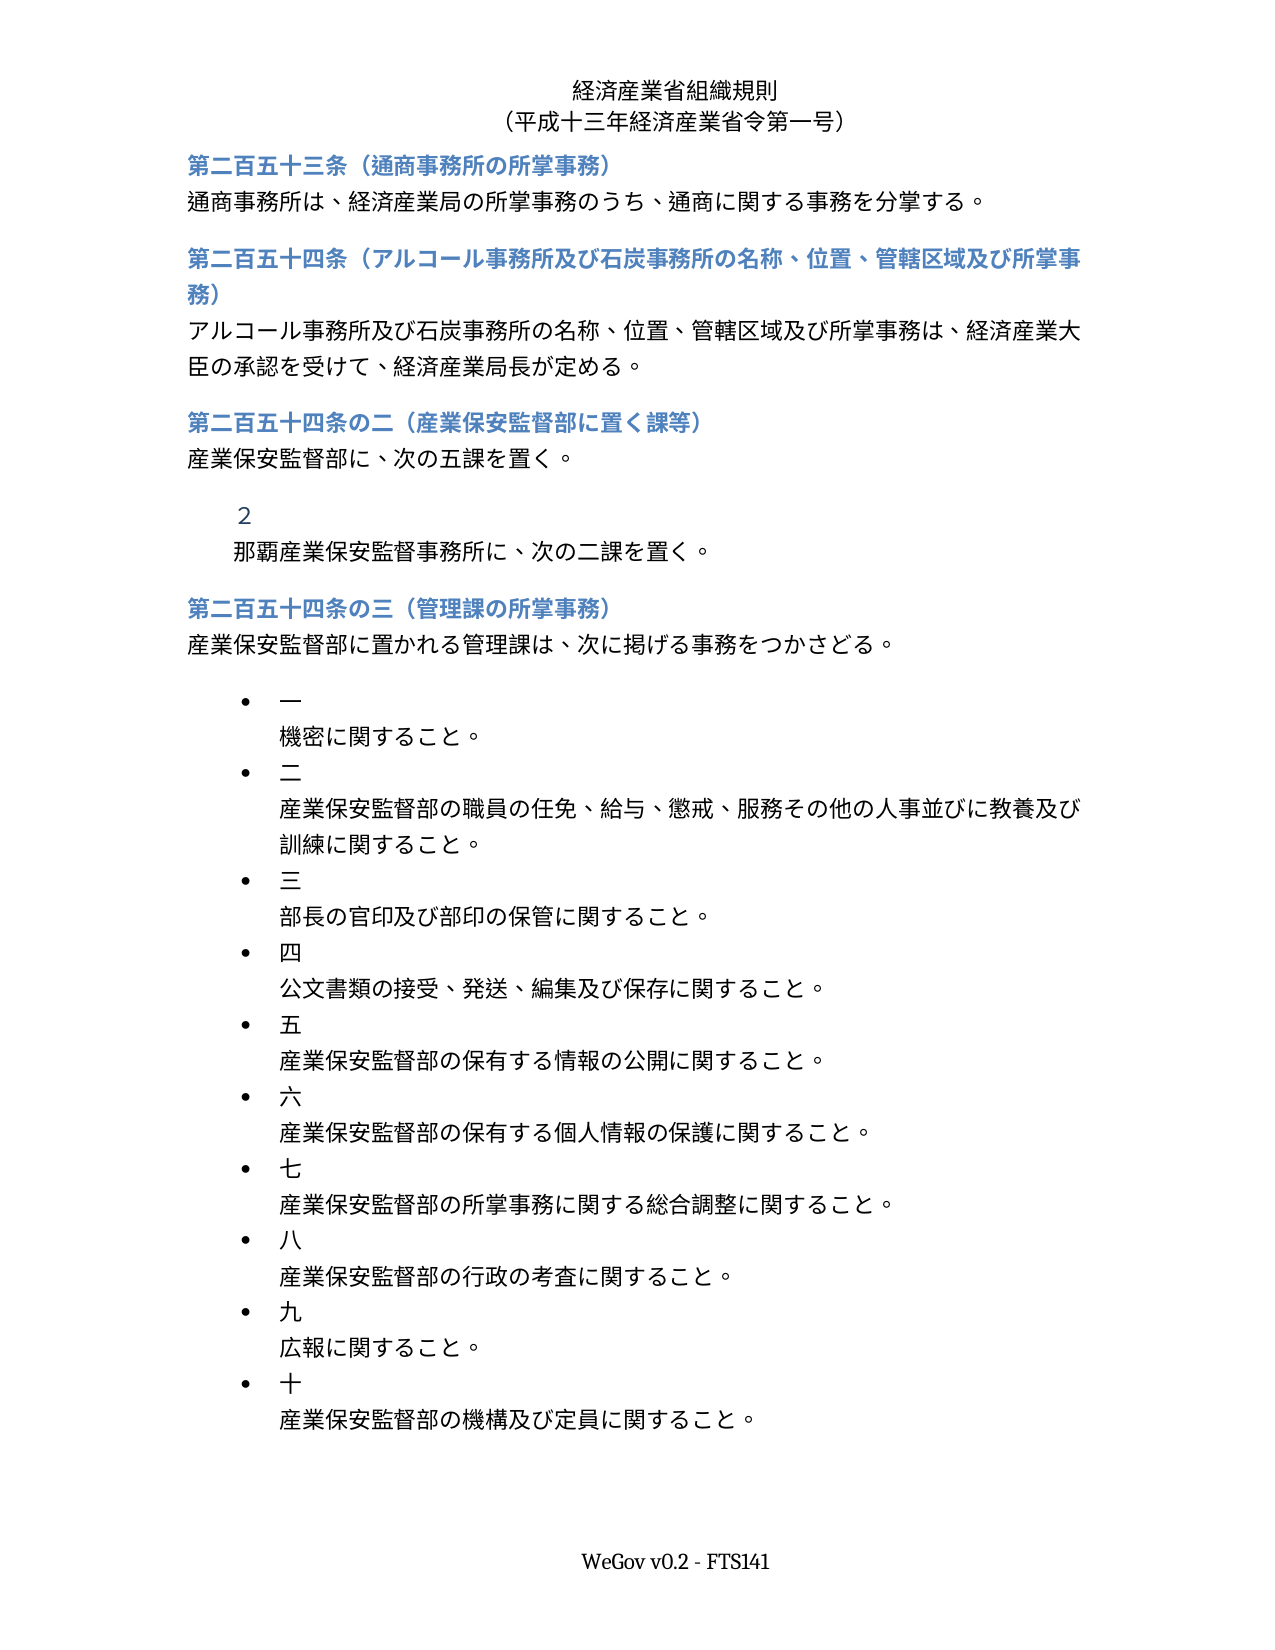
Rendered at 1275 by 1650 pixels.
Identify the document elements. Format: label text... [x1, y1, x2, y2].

subtitle 第二百五十三条（通商事務所の所掌事務） [187, 150, 1087, 181]
text 産業保安監督部に、次の五課を置く。 [187, 443, 1087, 474]
list 五 産業保安監督部の保有する情報の公開に関すること。 [242, 1009, 1087, 1076]
list 四 公文書類の接受、発送、編集及び保存に関すること。 [242, 937, 1087, 1004]
list 二 産業保安監督部の職員の任免、給与、懲戒、服務その他の人事並びに教養及び訓練に関すること。 [242, 757, 1087, 860]
list 九 広報に関すること。 [242, 1296, 1087, 1363]
subtitle 第二百五十四条の二（産業保安監督部に置く課等） [187, 407, 1087, 438]
list 七 産業保安監督部の所掌事務に関する総合調整に関すること。 [242, 1153, 1087, 1220]
subtitle 第二百五十四条（アルコール事務所及び石炭事務所の名称、位置、管轄区域及び所掌事務） [187, 243, 1087, 310]
subtitle ２ [233, 500, 1087, 531]
list 十 産業保安監督部の機構及び定員に関すること。 [242, 1368, 1087, 1435]
text アルコール事務所及び石炭事務所の名称、位置、管轄区域及び所掌事務は、経済産業大臣の承認を受けて、経済産業局長が定める。 [187, 314, 1087, 382]
list 六 産業保安監督部の保有する個人情報の保護に関すること。 [242, 1081, 1087, 1148]
list 八 産業保安監督部の行政の考査に関すること。 [242, 1224, 1087, 1292]
text 産業保安監督部に置かれる管理課は、次に掲げる事務をつかさどる。 [187, 629, 1087, 660]
list 一 機密に関すること。 [242, 685, 1087, 753]
text 通商事務所は、経済産業局の所掌事務のうち、通商に関する事務を分掌する。 [187, 186, 1087, 217]
text 那覇産業保安監督事務所に、次の二課を置く。 [233, 536, 1087, 567]
subtitle 第二百五十四条の三（管理課の所掌事務） [187, 593, 1087, 624]
list 三 部長の官印及び部印の保管に関すること。 [242, 865, 1087, 932]
